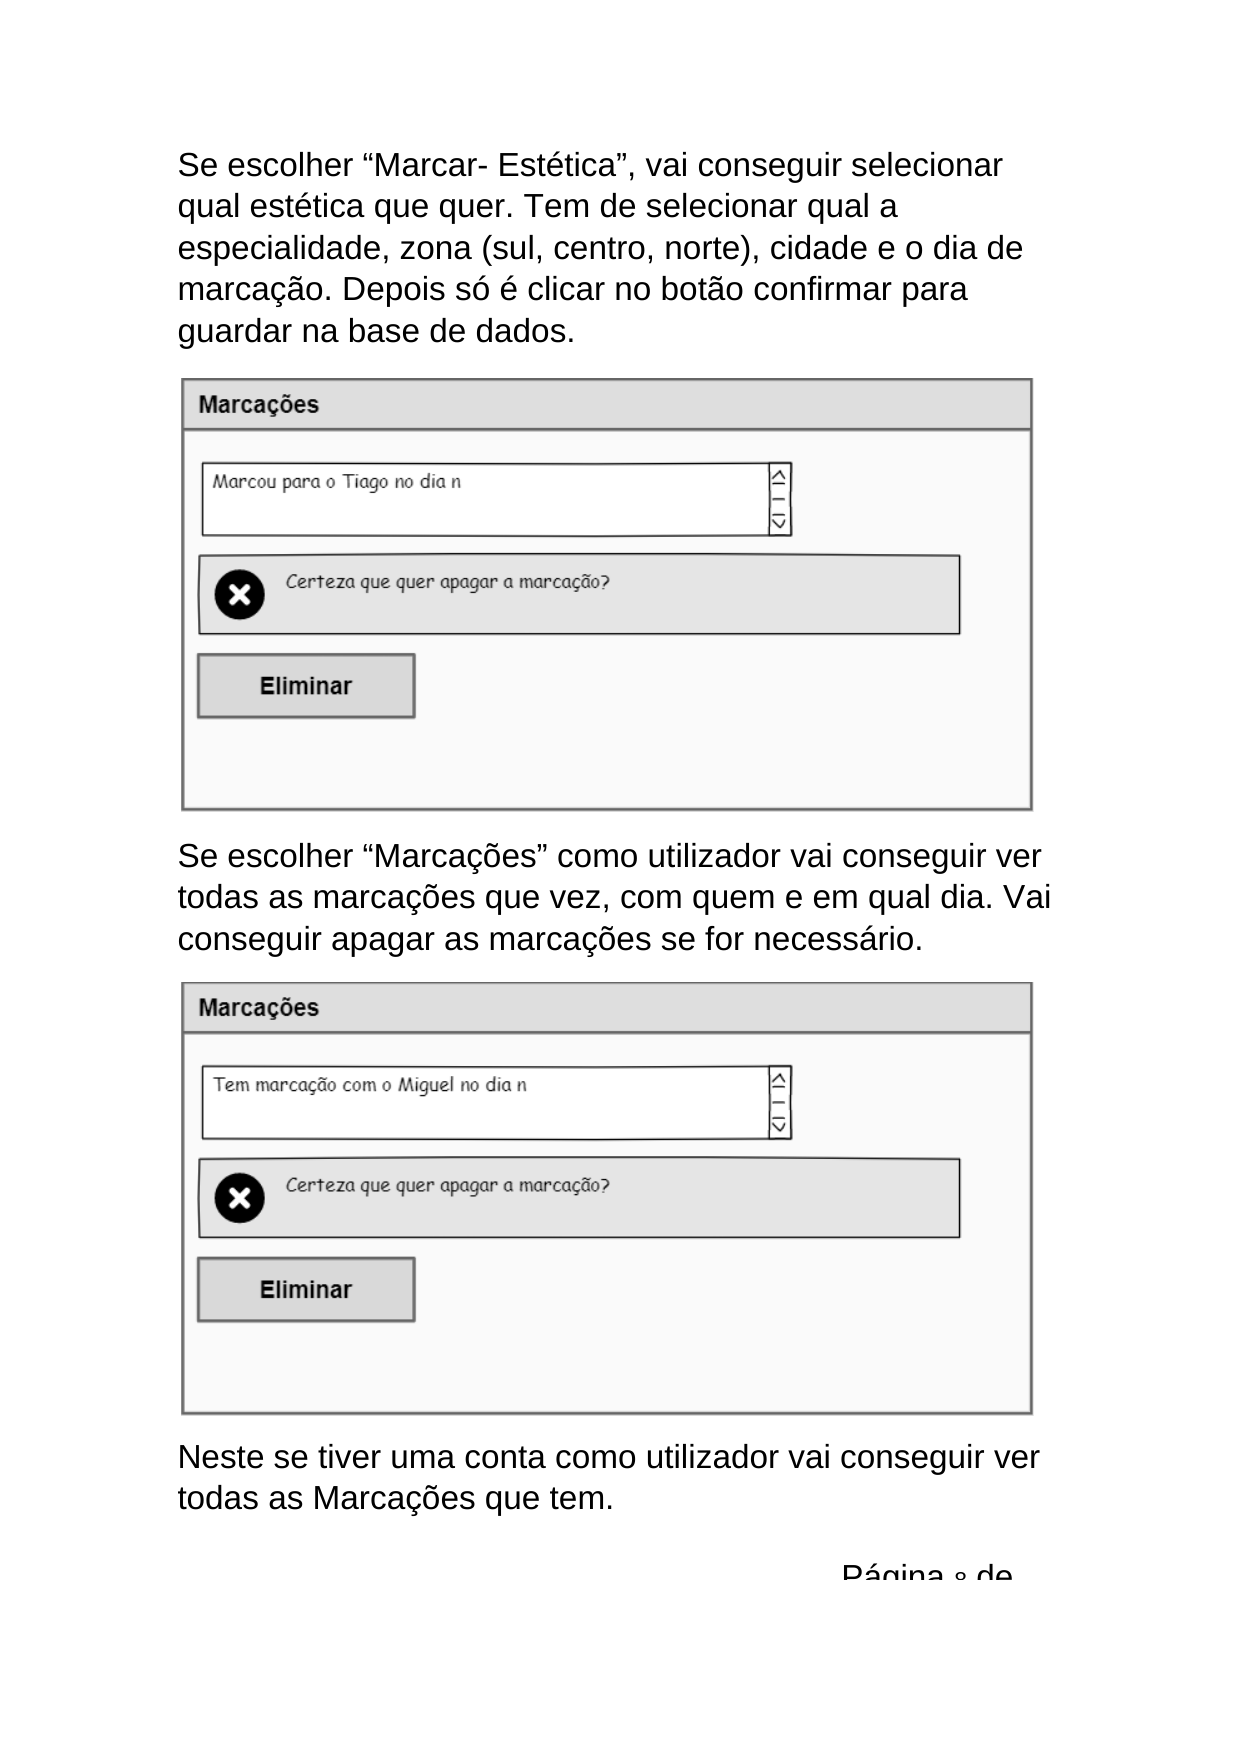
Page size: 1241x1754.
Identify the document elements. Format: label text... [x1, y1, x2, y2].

picture [181, 982, 1034, 1416]
text Se escolher “Marcar- Estética”, vai conseguir selecionar qual estética que quer. Tem de selecionar qual a especialidade, zona (sul, centro, norte), cidade e o dia de marcação. Depois só é clicar no botão confirmar para guardar na base de dados. [177, 145, 1026, 349]
picture [181, 378, 1034, 812]
